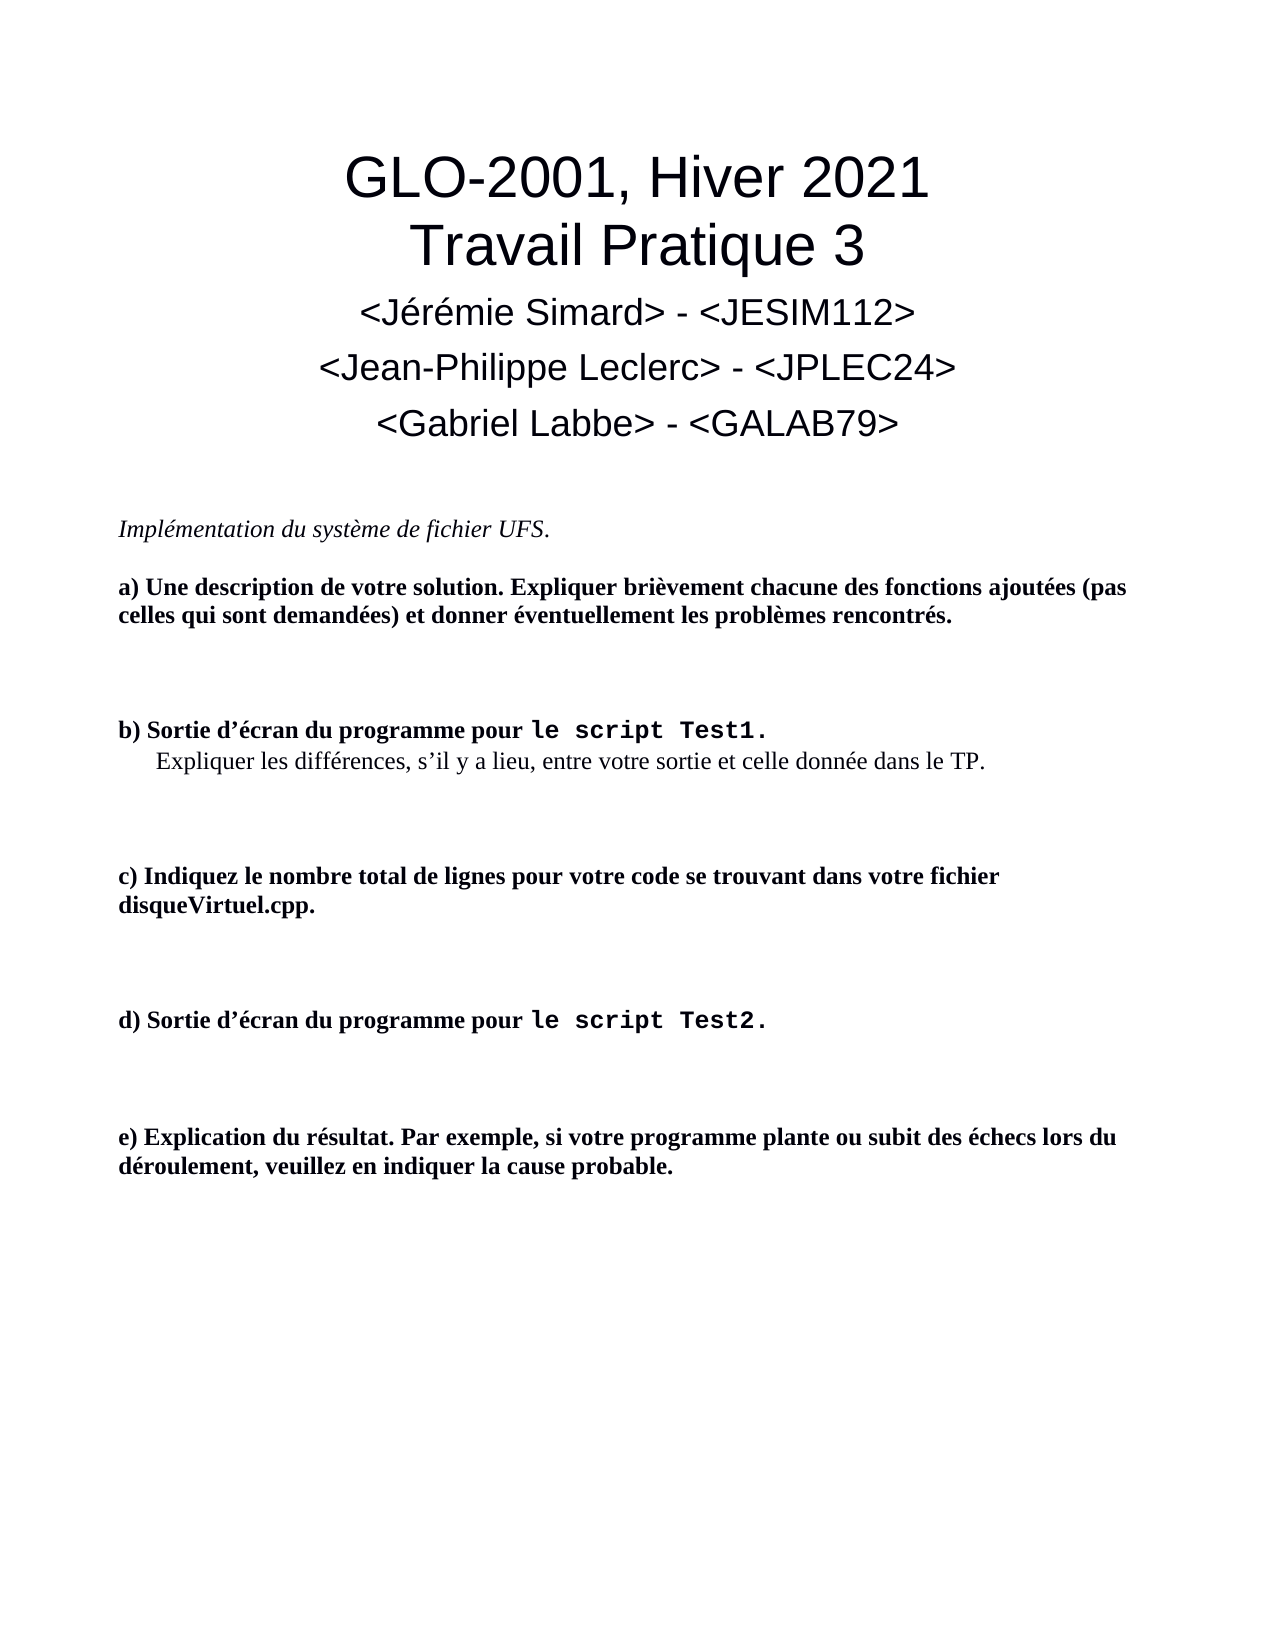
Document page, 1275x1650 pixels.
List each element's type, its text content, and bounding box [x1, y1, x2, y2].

title GLO-2001, Hiver 2021 Travail Pratique 3 [118, 143, 1157, 277]
subtitle <Jean-Philippe Leclerc> - <JPLEC24> [118, 345, 1157, 388]
text c) Indiquez le nombre total de lignes pour votre code se trouvant dans votre fichier disqueVirtuel.cpp. [118, 861, 1157, 919]
subtitle <Jérémie Simard> - <JESIM112> [118, 290, 1157, 333]
text d) Sortie d’écran du programme pour le script Test2. [118, 1005, 1157, 1036]
text a) Une description de votre solution. Expliquer brièvement chacune des fonctions ajoutées (pas celles qui sont demandées) et donner éventuellement les problèmes rencontrés. [118, 572, 1157, 629]
text b) Sortie d’écran du programme pour le script Test1. [118, 715, 1157, 746]
subtitle <Gabriel Labbe> - <GALAB79> [118, 401, 1157, 444]
text Expliquer les différences, s’il y a lieu, entre votre sortie et celle donnée dans le TP. [156, 746, 1157, 775]
text e) Explication du résultat. Par exemple, si votre programme plante ou subit des échecs lors du déroulement, veuillez en indiquer la cause probable. [118, 1122, 1157, 1179]
text Implémentation du système de fichier UFS. [118, 514, 1157, 543]
